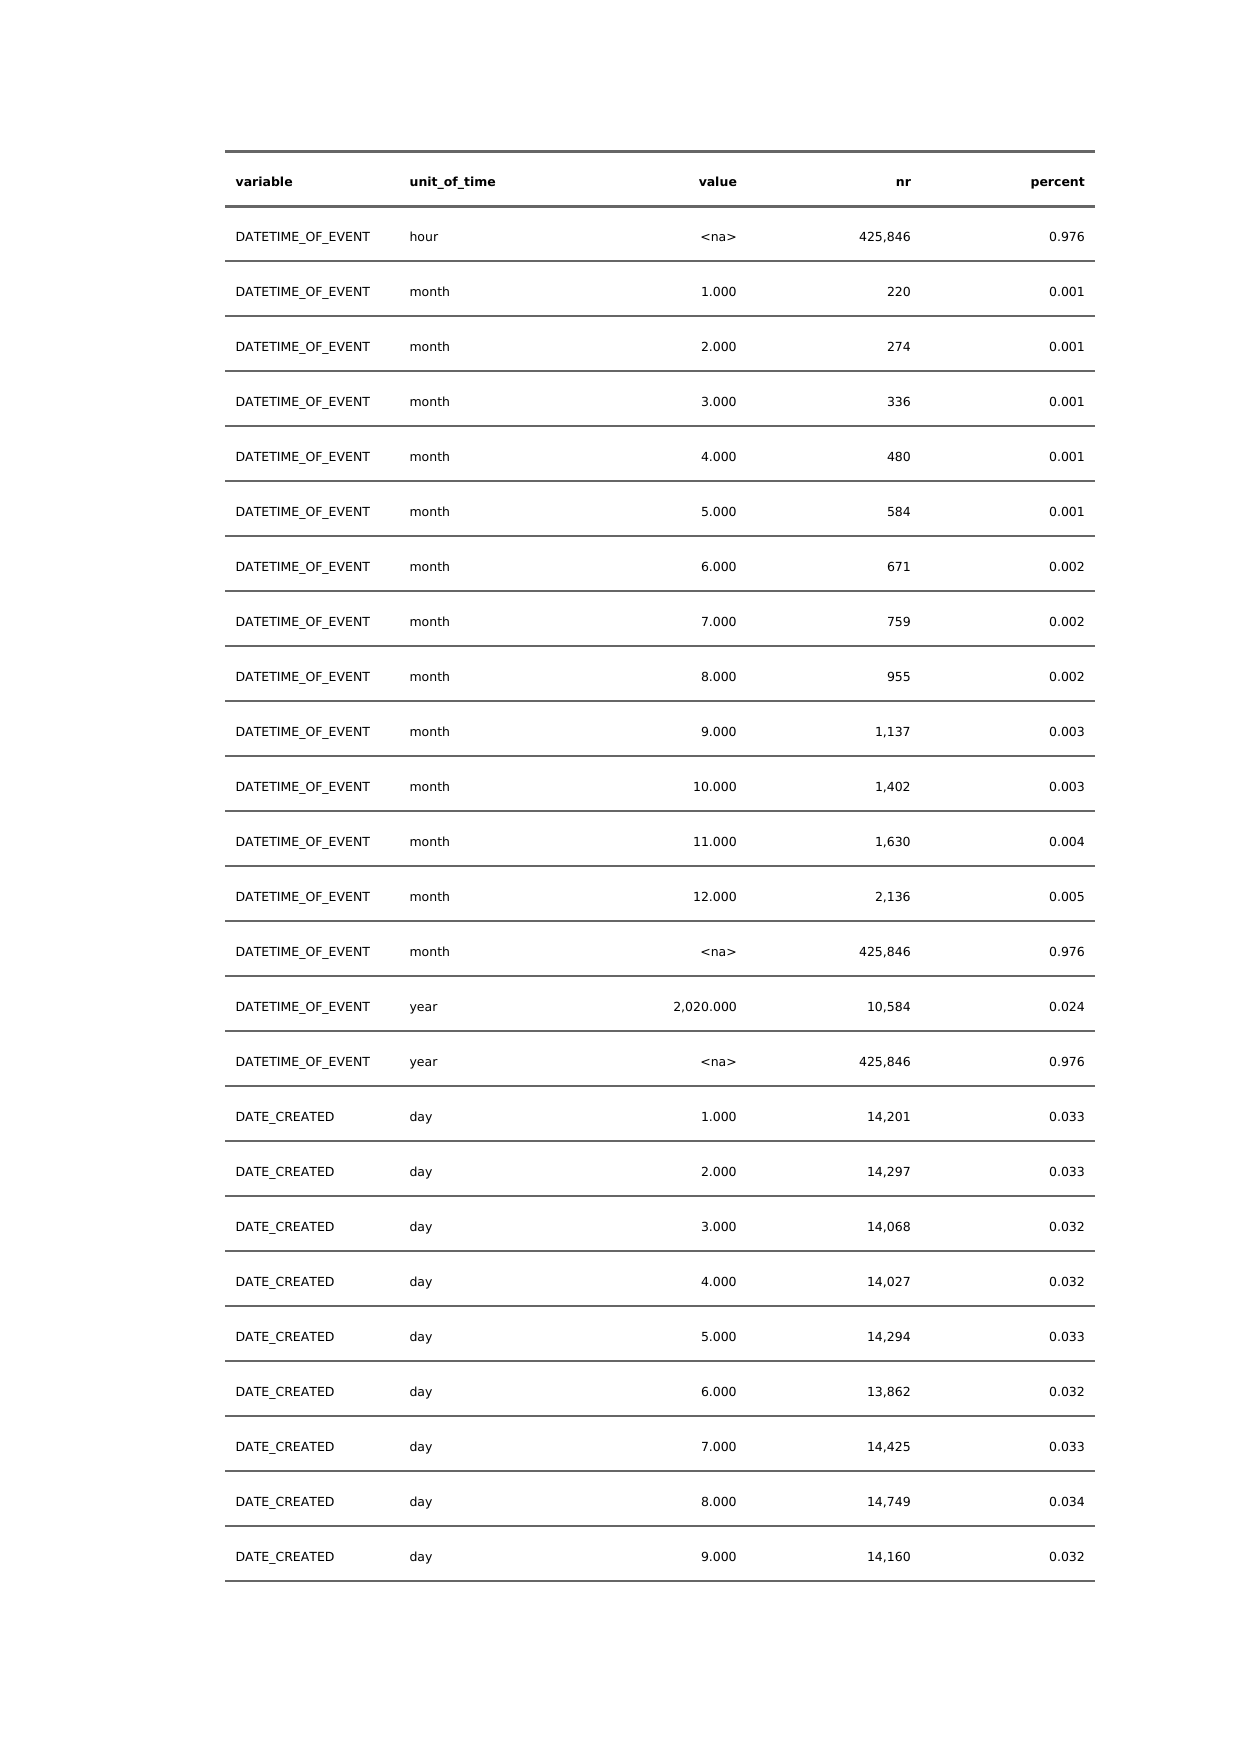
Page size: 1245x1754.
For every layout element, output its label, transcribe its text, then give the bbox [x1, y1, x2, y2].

table_cell DATETIME_OF_EVENT [225, 867, 399, 920]
table_cell 0.001 [921, 482, 1095, 535]
table_cell 220 [747, 262, 921, 315]
table_cell day [399, 1307, 573, 1360]
table_cell hour [399, 208, 573, 260]
table_cell 7.000 [573, 1417, 747, 1470]
table_cell DATETIME_OF_EVENT [225, 647, 399, 700]
table_cell 0.002 [921, 537, 1095, 590]
table_cell 0.024 [921, 977, 1095, 1030]
table_cell <na> [573, 208, 747, 260]
table_cell DATE_CREATED [225, 1252, 399, 1305]
table_cell month [399, 482, 573, 535]
table_cell 12.000 [573, 867, 747, 920]
table_cell DATE_CREATED [225, 1362, 399, 1415]
table_cell 9.000 [573, 702, 747, 755]
table_header unit_of_time [399, 153, 573, 205]
table_cell 0.032 [921, 1252, 1095, 1305]
table_cell 4.000 [573, 1252, 747, 1305]
table_cell 0.033 [921, 1307, 1095, 1360]
table_cell day [399, 1142, 573, 1195]
table_cell 1,137 [747, 702, 921, 755]
table_cell 7.000 [573, 592, 747, 645]
table_cell 336 [747, 372, 921, 425]
table_cell 9.000 [573, 1527, 747, 1580]
table_cell 0.033 [921, 1087, 1095, 1140]
table_cell DATE_CREATED [225, 1527, 399, 1580]
table_cell DATE_CREATED [225, 1197, 399, 1250]
table_cell 6.000 [573, 537, 747, 590]
table_cell 2.000 [573, 317, 747, 370]
table_cell 0.032 [921, 1362, 1095, 1415]
table_cell 0.034 [921, 1472, 1095, 1525]
table_cell DATETIME_OF_EVENT [225, 1032, 399, 1085]
table_cell 0.001 [921, 372, 1095, 425]
table_cell month [399, 757, 573, 810]
table_cell 584 [747, 482, 921, 535]
table_cell month [399, 427, 573, 480]
table_cell DATE_CREATED [225, 1087, 399, 1140]
table_header value [573, 153, 747, 205]
table_cell 0.032 [921, 1527, 1095, 1580]
table_cell month [399, 647, 573, 700]
table_cell month [399, 867, 573, 920]
table_cell 4.000 [573, 427, 747, 480]
table_cell 0.976 [921, 208, 1095, 260]
table_cell 5.000 [573, 1307, 747, 1360]
table_cell DATETIME_OF_EVENT [225, 317, 399, 370]
table_cell 1.000 [573, 1087, 747, 1140]
table_cell day [399, 1362, 573, 1415]
table_cell 0.001 [921, 317, 1095, 370]
table_cell month [399, 812, 573, 865]
table_cell 6.000 [573, 1362, 747, 1415]
table_cell 0.002 [921, 647, 1095, 700]
table_cell <na> [573, 922, 747, 975]
table_cell 955 [747, 647, 921, 700]
table_cell DATE_CREATED [225, 1417, 399, 1470]
table_cell day [399, 1252, 573, 1305]
table_cell DATETIME_OF_EVENT [225, 208, 399, 260]
table_cell 10.000 [573, 757, 747, 810]
table_cell 14,749 [747, 1472, 921, 1525]
table_cell 3.000 [573, 372, 747, 425]
table_cell 0.003 [921, 757, 1095, 810]
table_cell 0.004 [921, 812, 1095, 865]
table_cell DATETIME_OF_EVENT [225, 757, 399, 810]
table_cell 14,068 [747, 1197, 921, 1250]
table_cell 0.002 [921, 592, 1095, 645]
table_cell 0.032 [921, 1197, 1095, 1250]
table_cell 14,201 [747, 1087, 921, 1140]
table_cell month [399, 592, 573, 645]
table_cell 13,862 [747, 1362, 921, 1415]
table_cell month [399, 702, 573, 755]
table_cell month [399, 262, 573, 315]
table_cell 10,584 [747, 977, 921, 1030]
table_cell 759 [747, 592, 921, 645]
table_cell DATE_CREATED [225, 1472, 399, 1525]
table_cell 14,425 [747, 1417, 921, 1470]
table_cell 11.000 [573, 812, 747, 865]
table_cell DATE_CREATED [225, 1307, 399, 1360]
table_cell 671 [747, 537, 921, 590]
table_cell 274 [747, 317, 921, 370]
table_cell year [399, 1032, 573, 1085]
table_cell 0.001 [921, 262, 1095, 315]
table_cell 0.976 [921, 922, 1095, 975]
table_cell 425,846 [747, 922, 921, 975]
table_cell month [399, 537, 573, 590]
table_cell DATETIME_OF_EVENT [225, 482, 399, 535]
table_cell DATETIME_OF_EVENT [225, 812, 399, 865]
table_cell 0.005 [921, 867, 1095, 920]
table_cell 425,846 [747, 1032, 921, 1085]
table_cell 8.000 [573, 647, 747, 700]
table_cell 1.000 [573, 262, 747, 315]
table_cell year [399, 977, 573, 1030]
table_cell 2.000 [573, 1142, 747, 1195]
table_cell DATETIME_OF_EVENT [225, 922, 399, 975]
table_cell <na> [573, 1032, 747, 1085]
table_cell month [399, 372, 573, 425]
table_cell 2,020.000 [573, 977, 747, 1030]
table_cell 425,846 [747, 208, 921, 260]
table_cell day [399, 1472, 573, 1525]
table_cell DATETIME_OF_EVENT [225, 702, 399, 755]
table_cell 1,630 [747, 812, 921, 865]
table_cell 14,160 [747, 1527, 921, 1580]
table_cell 2,136 [747, 867, 921, 920]
table_cell 0.976 [921, 1032, 1095, 1085]
table_cell 14,027 [747, 1252, 921, 1305]
table_cell DATETIME_OF_EVENT [225, 372, 399, 425]
table_cell DATETIME_OF_EVENT [225, 977, 399, 1030]
table_cell 480 [747, 427, 921, 480]
table_cell day [399, 1197, 573, 1250]
table_cell 0.033 [921, 1142, 1095, 1195]
table_cell 14,294 [747, 1307, 921, 1360]
table_cell day [399, 1087, 573, 1140]
table_header percent [921, 153, 1095, 205]
table_cell 1,402 [747, 757, 921, 810]
table_cell 0.001 [921, 427, 1095, 480]
table_cell 8.000 [573, 1472, 747, 1525]
table_cell day [399, 1527, 573, 1580]
table_header variable [225, 153, 399, 205]
table_cell 5.000 [573, 482, 747, 535]
table_cell 0.033 [921, 1417, 1095, 1470]
table_cell DATETIME_OF_EVENT [225, 592, 399, 645]
table_cell 3.000 [573, 1197, 747, 1250]
table_cell month [399, 922, 573, 975]
table_header nr [747, 153, 921, 205]
table_cell day [399, 1417, 573, 1470]
table_cell month [399, 317, 573, 370]
table_cell DATETIME_OF_EVENT [225, 262, 399, 315]
table_cell DATE_CREATED [225, 1142, 399, 1195]
table_cell DATETIME_OF_EVENT [225, 427, 399, 480]
table_cell DATETIME_OF_EVENT [225, 537, 399, 590]
table_cell 0.003 [921, 702, 1095, 755]
table_cell 14,297 [747, 1142, 921, 1195]
